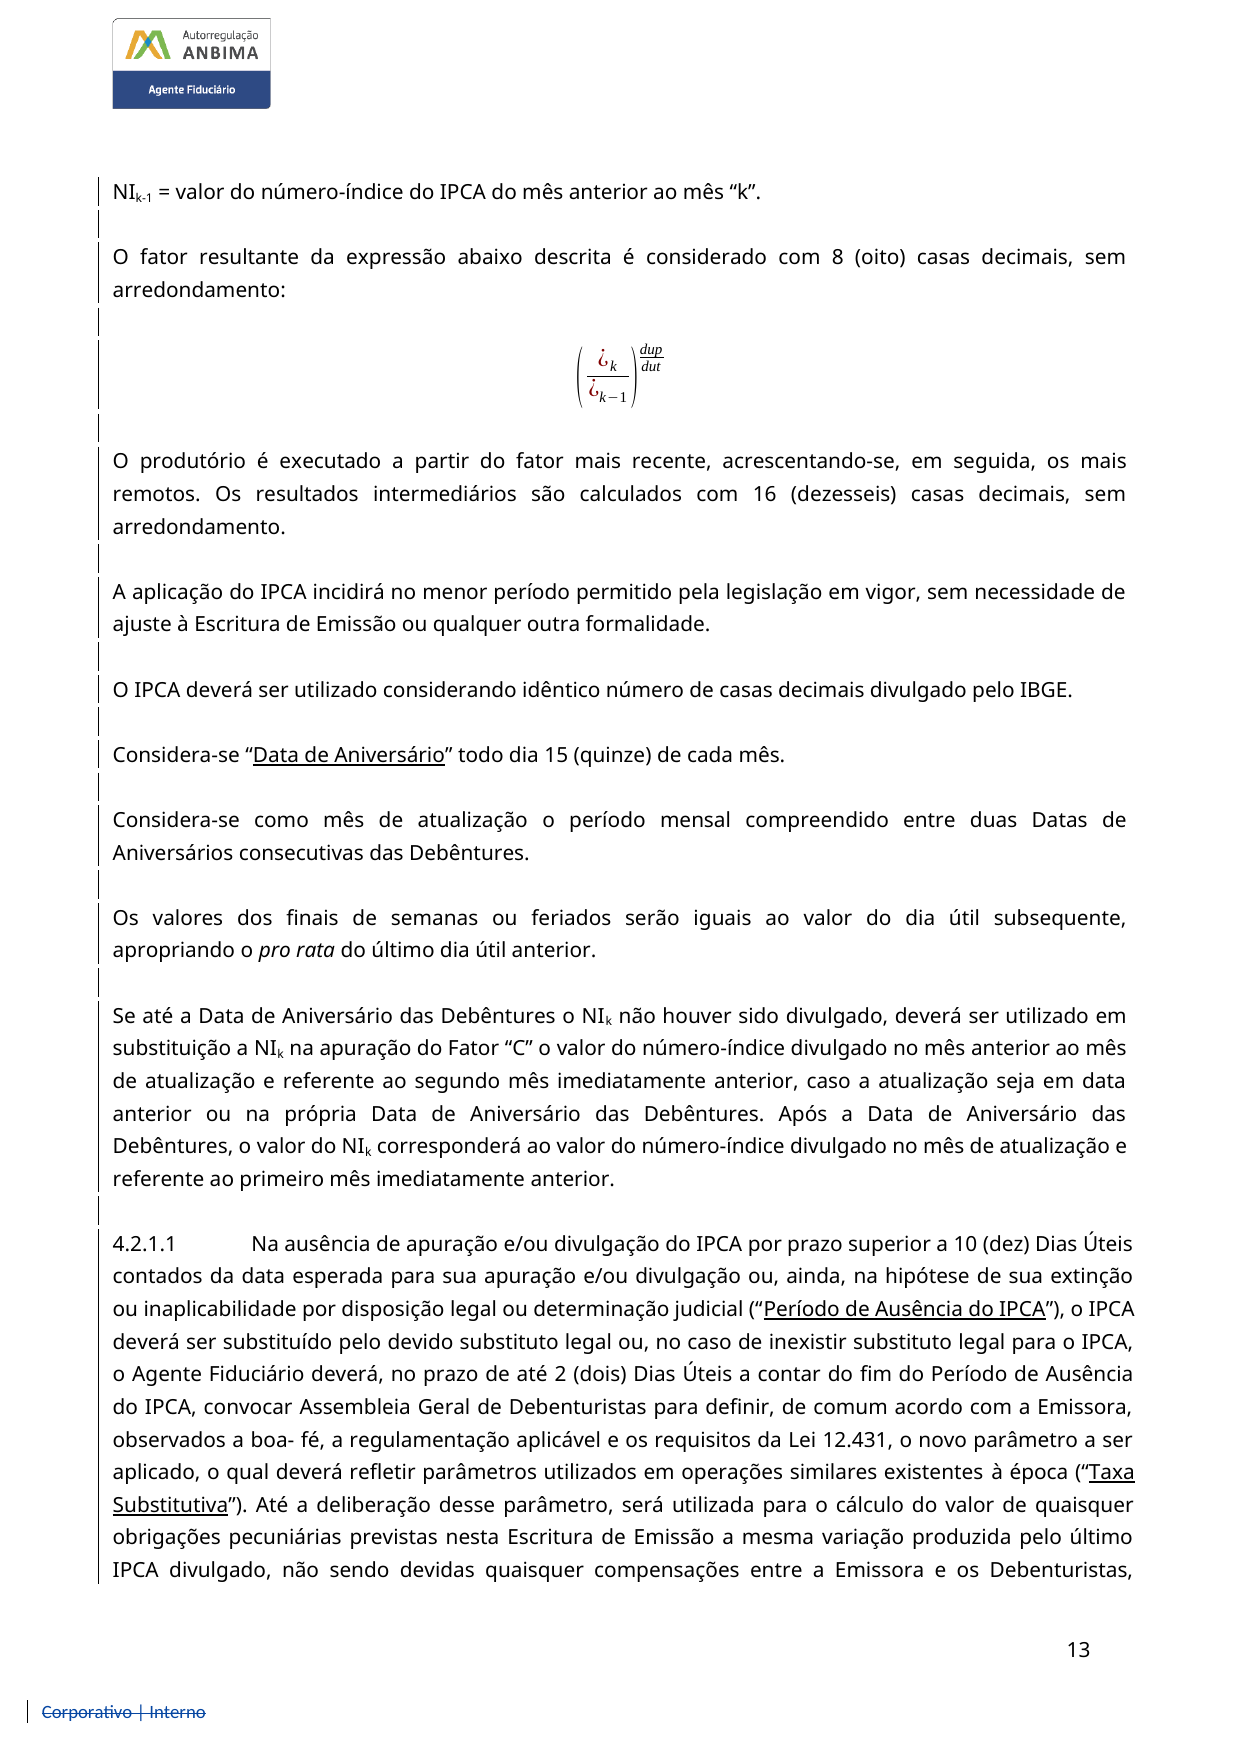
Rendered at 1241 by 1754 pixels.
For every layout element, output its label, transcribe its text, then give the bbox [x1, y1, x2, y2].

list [112, 1229, 1134, 1583]
text Considera-se “Data de Aniversário” todo dia 15 (quinze) de cada mês. [112, 740, 1128, 768]
text O produtório é executado a partir do fator mais recente, acrescentando-se, em seguida, os mais remotos. Os resultados intermediários são calculados com 16 (dezesseis) casas decimais, sem arredondamento. [112, 447, 1128, 540]
picture [112, 18, 271, 109]
text O fator resultante da expressão abaixo descrita é considerado com 8 (oito) casas decimais, sem arredondamento: [112, 242, 1128, 303]
text NIk-1 = valor do número-índice do IPCA do mês anterior ao mês “k”. [112, 177, 1128, 206]
text A aplicação do IPCA incidirá no menor período permitido pela legislação em vigor, sem necessidade de ajuste à Escritura de Emissão ou qualquer outra formalidade. [112, 577, 1128, 638]
text O IPCA deverá ser utilizado considerando idêntico número de casas decimais divulgado pelo IBGE. [112, 675, 1128, 703]
text Considera-se como mês de atualização o período mensal compreendido entre duas Datas de Aniversários consecutivas das Debêntures. [112, 805, 1128, 866]
text Os valores dos finais de semanas ou feriados serão iguais ao valor do dia útil subsequente, apropriando o pro rata do último dia útil anterior. [112, 903, 1128, 964]
text Se até a Data de Aniversário das Debêntures o NIk não houver sido divulgado, deverá ser utilizado em substituição a NIk na apuração do Fator “C” o valor do número-índice divulgado no mês anterior ao mês de atualização e referente ao segundo mês imediatamente anterior, caso a atualização seja em data anterior ou na própria Data de Aniversário das Debêntures. Após a Data de Aniversário das Debêntures, o valor do NIk corresponderá ao valor do número-índice divulgado no mês de atualização e referente ao primeiro mês imediatamente anterior. [112, 1001, 1128, 1192]
